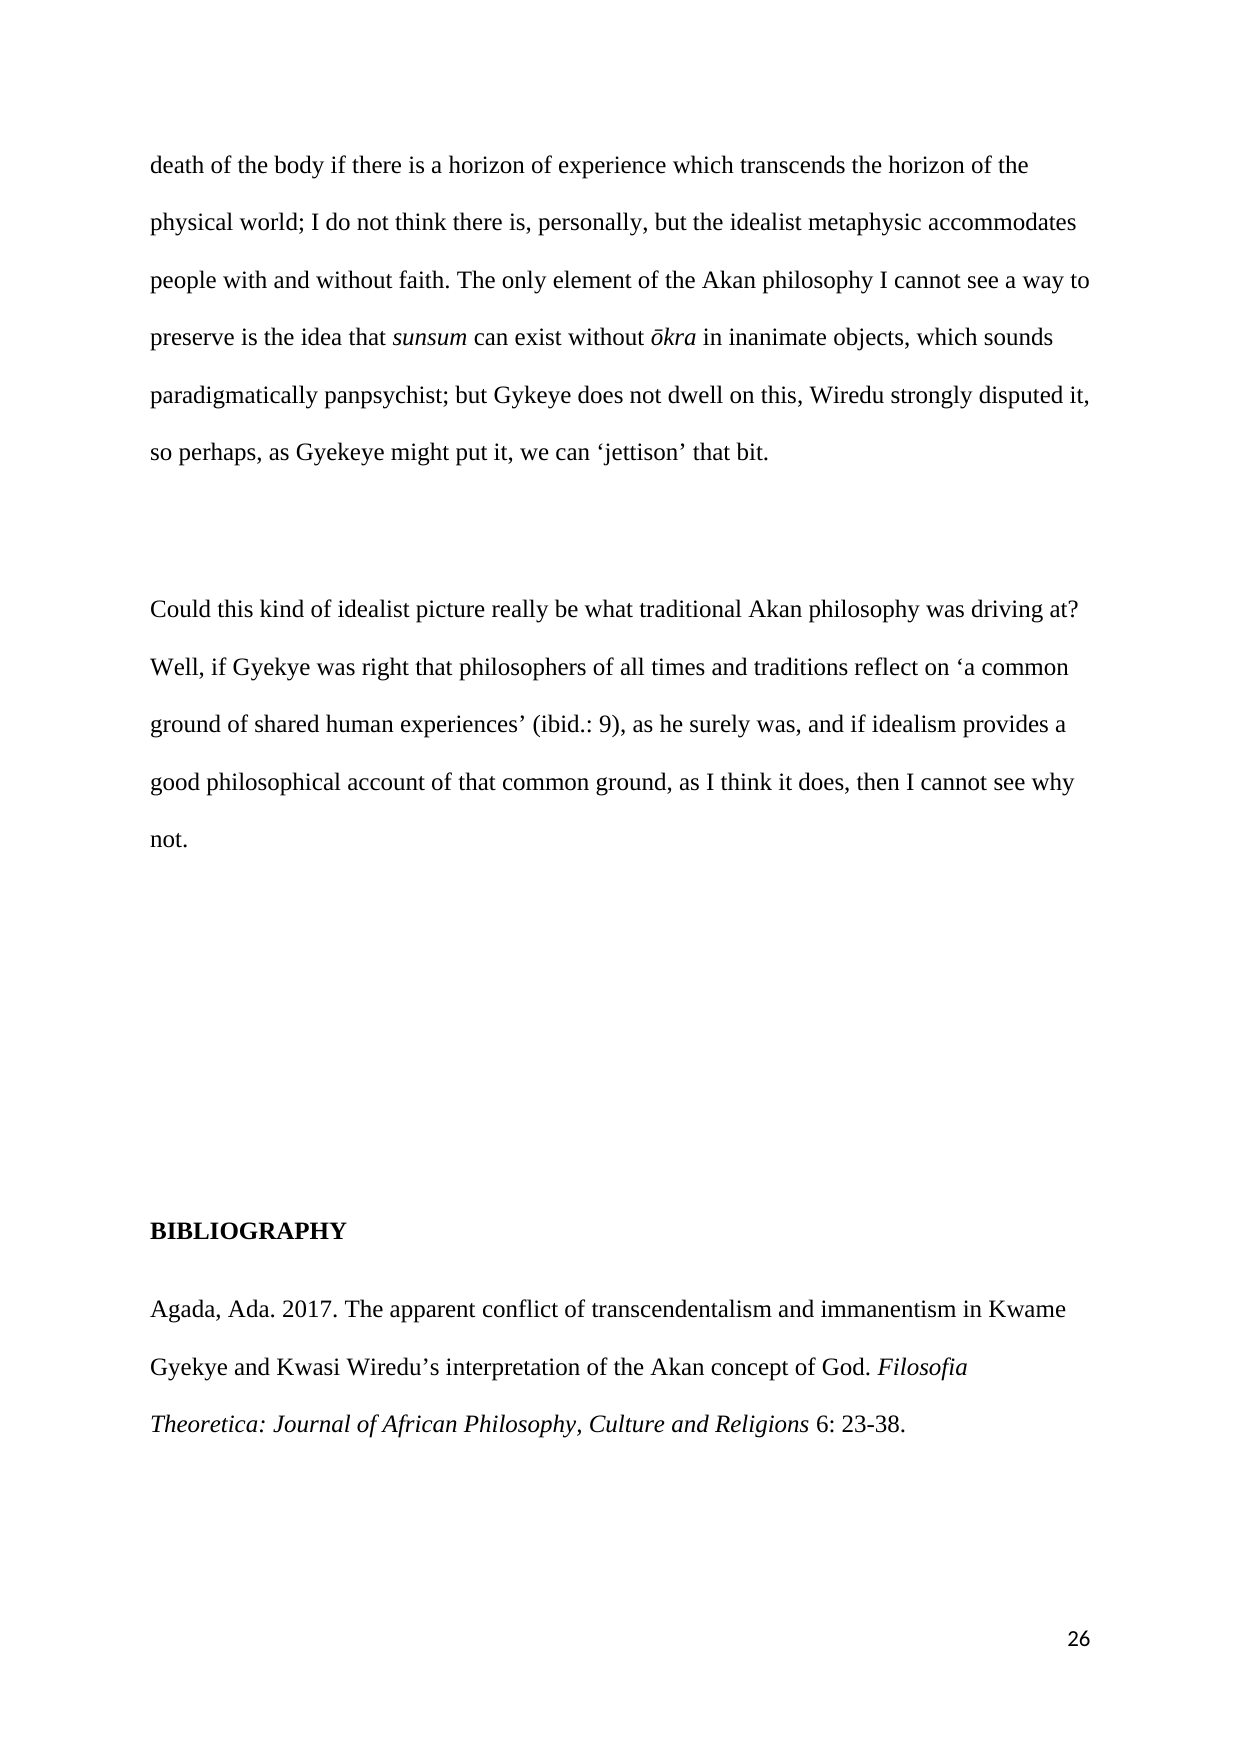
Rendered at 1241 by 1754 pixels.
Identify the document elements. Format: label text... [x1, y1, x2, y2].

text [150, 150, 1090, 466]
text BIBLIOGRAPHY [150, 1216, 1090, 1244]
text Agada, Ada. 2017. The apparent conflict of transcendentalism and immanentism in Kwame Gyekye and Kwasi Wiredu’s interpretation of the Akan concept of God. Filosofia Theoretica: Journal of African Philosophy, Culture and Religions 6: 23-38. [150, 1294, 1090, 1438]
text Could this kind of idealist picture really be what traditional Akan philosophy was driving at? Well, if Gyekye was right that philosophers of all times and traditions reflect on ‘a common ground of shared human experiences’ (ibid.: 9), as he surely was, and if idealism provides a good philosophical account of that common ground, as I think it does, then I cannot see why not. [150, 594, 1090, 853]
